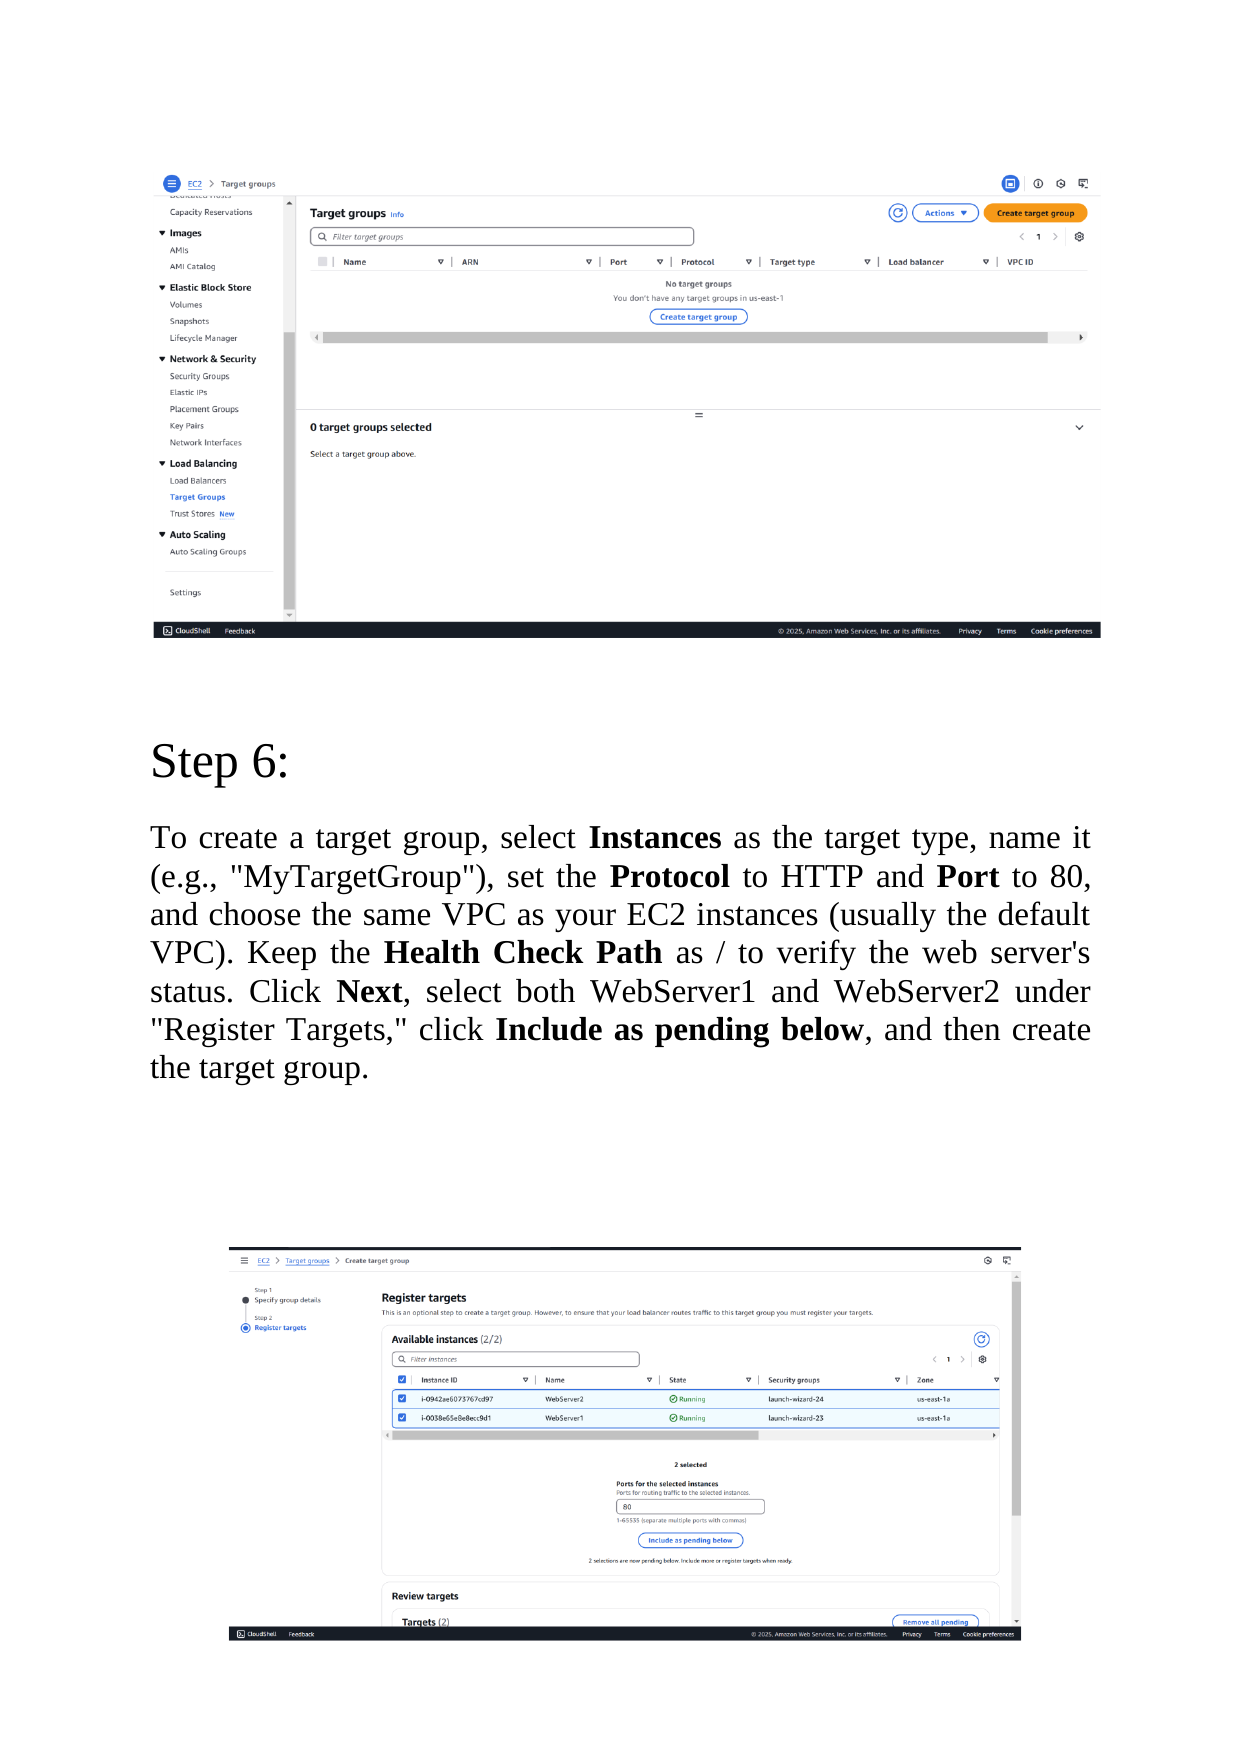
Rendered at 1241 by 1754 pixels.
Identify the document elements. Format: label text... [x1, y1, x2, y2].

picture [228, 1247, 1022, 1641]
picture [153, 172, 1101, 638]
subtitle Step 6: [150, 730, 1107, 788]
text To create a target group, select Instances as the target type, name it (e.g., "MyTargetGroup"), set the Protocol to HTTP and Port to 80, and choose the same VPC as your EC2 instances (usually the default VPC). Keep the Health Check Path as / to verify the web server's status. Click Next, select both WebServer1 and WebServer2 under "Register Targets," click Include as pending below, and then create the target group. [150, 818, 1092, 1086]
